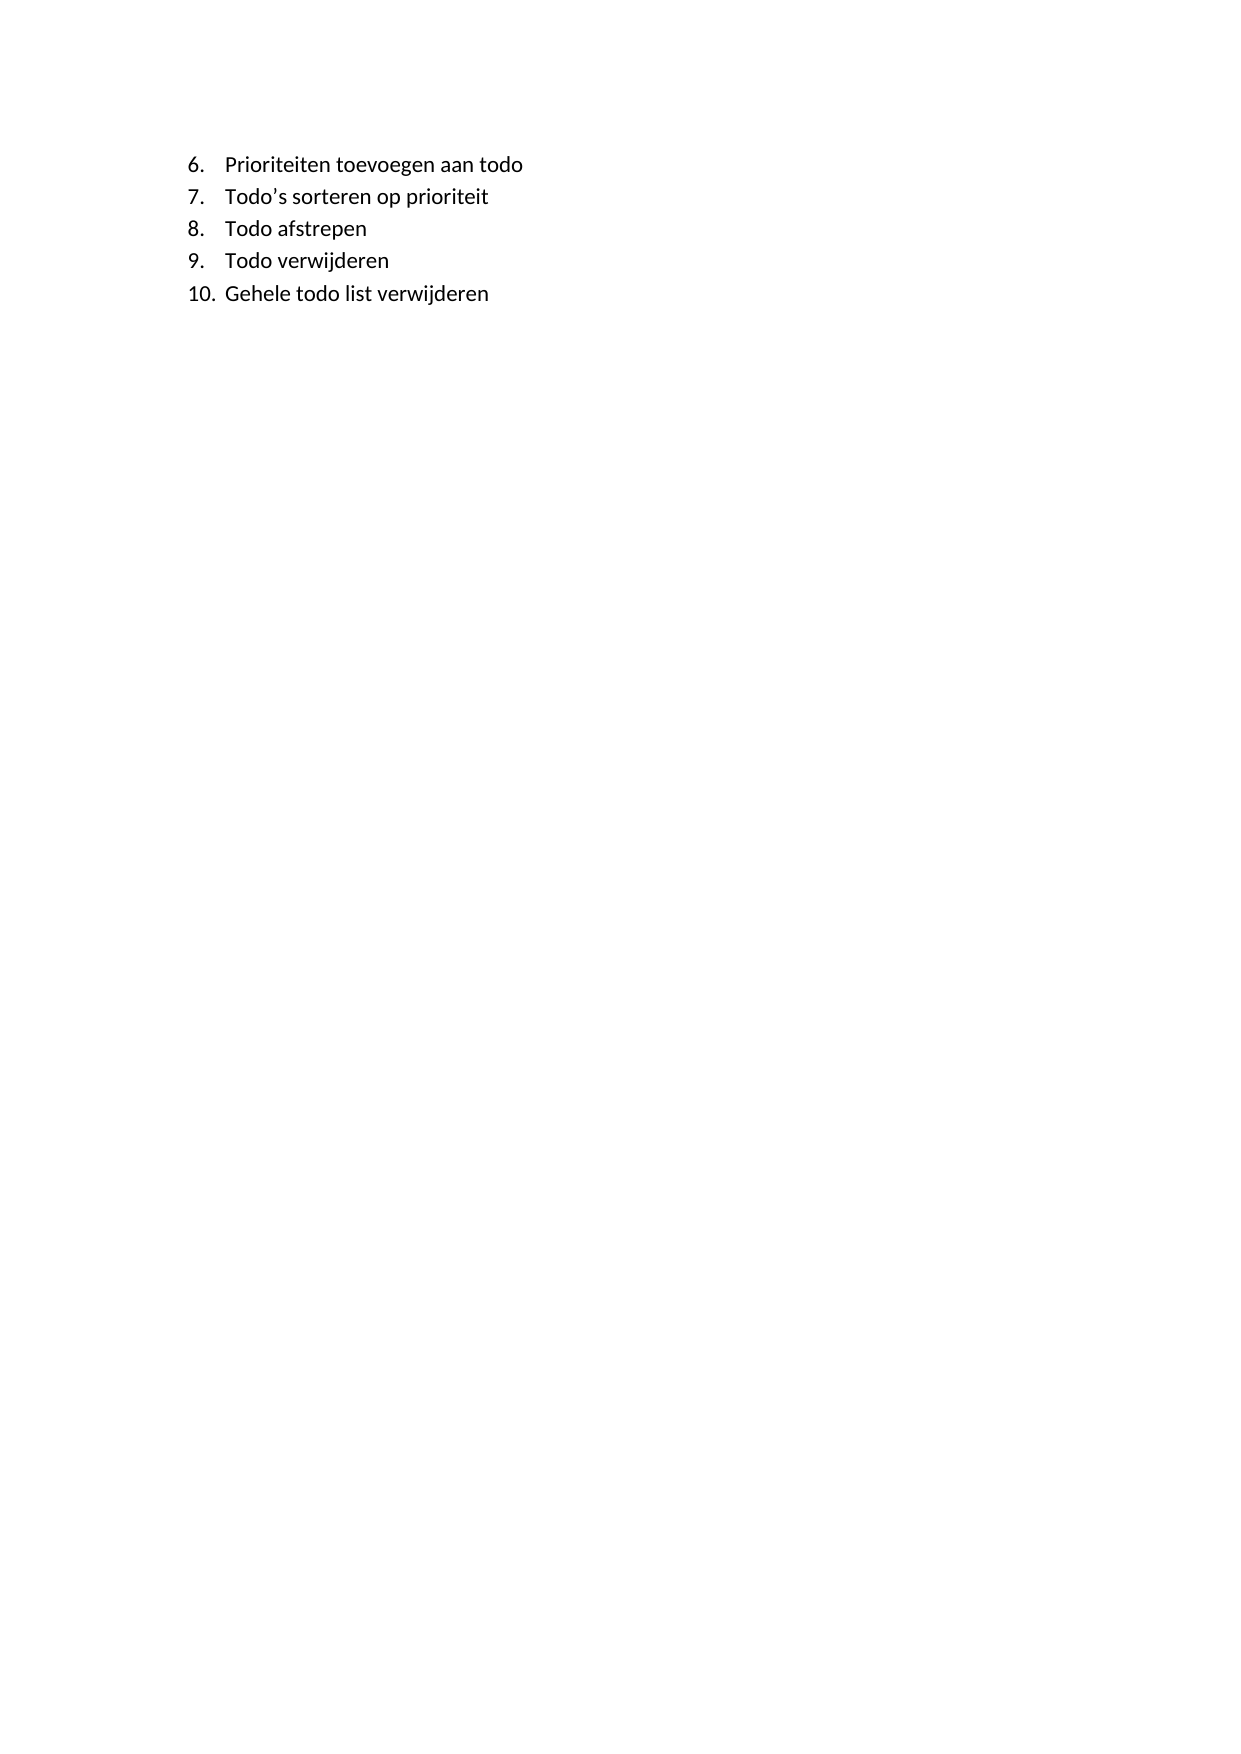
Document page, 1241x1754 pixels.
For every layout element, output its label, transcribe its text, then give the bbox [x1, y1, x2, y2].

list Todo verwijderen [187, 247, 1090, 274]
list Todo afstrepen [187, 214, 1090, 242]
list Prioriteiten toevoegen aan todo [187, 150, 1090, 178]
list Todo’s sorteren op prioriteit [187, 182, 1090, 210]
list Gehele todo list verwijderen [187, 279, 1090, 307]
